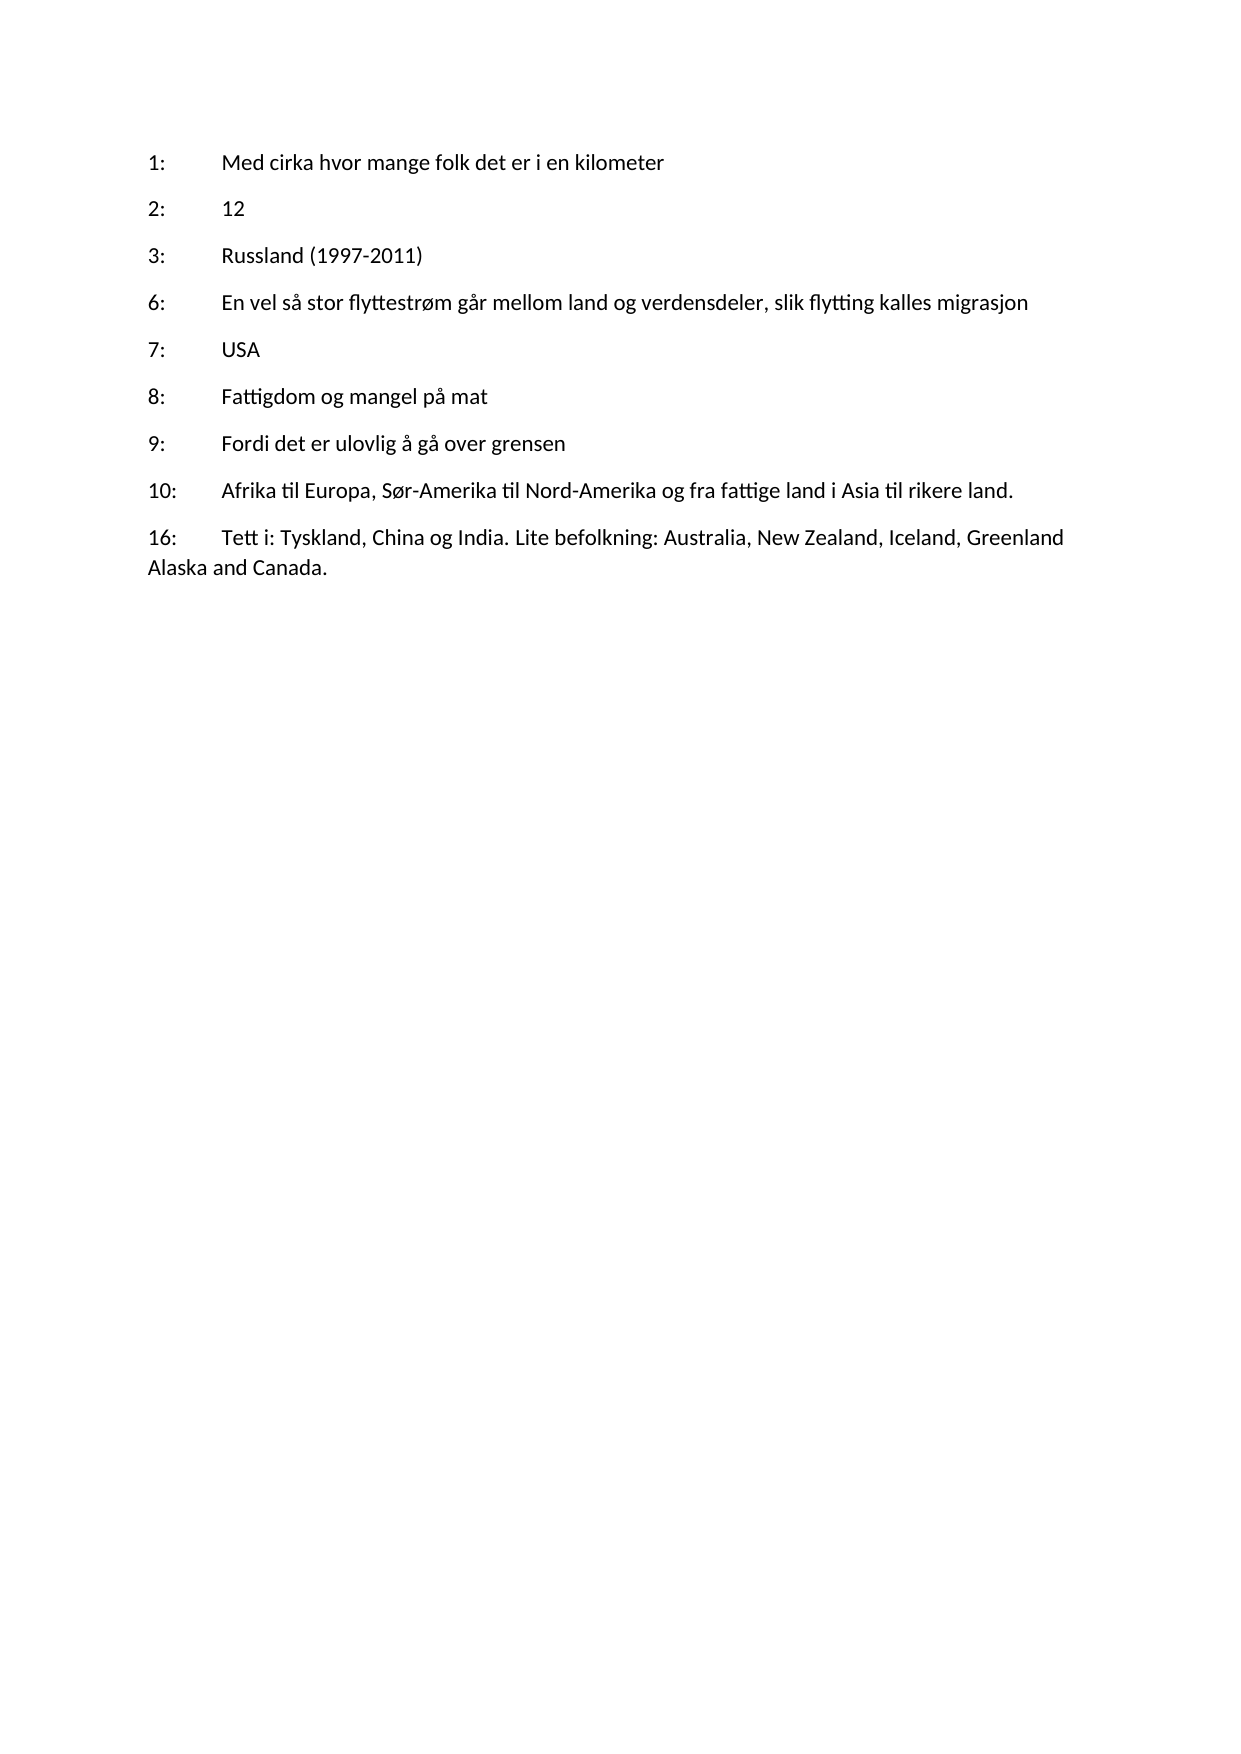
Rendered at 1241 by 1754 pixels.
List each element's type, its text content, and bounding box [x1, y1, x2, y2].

text 7: USA [148, 335, 1093, 363]
text 6: En vel så stor flyttestrøm går mellom land og verdensdeler, slik flytting kalles migrasjon [148, 288, 1093, 316]
text 3: Russland (1997-2011) [148, 241, 1093, 269]
text 16: Tett i: Tyskland, China og India. Lite befolkning: Australia, New Zealand, Iceland, Greenland Alaska and Canada. [148, 523, 1093, 581]
text 10: Afrika til Europa, Sør-Amerika til Nord-Amerika og fra fattige land i Asia til rikere land. [148, 476, 1093, 504]
text 1: Med cirka hvor mange folk det er i en kilometer [148, 148, 1093, 176]
text 2: 12 [148, 194, 1093, 222]
text 8: Fattigdom og mangel på mat [148, 382, 1093, 410]
text 9: Fordi det er ulovlig å gå over grensen [148, 429, 1093, 457]
